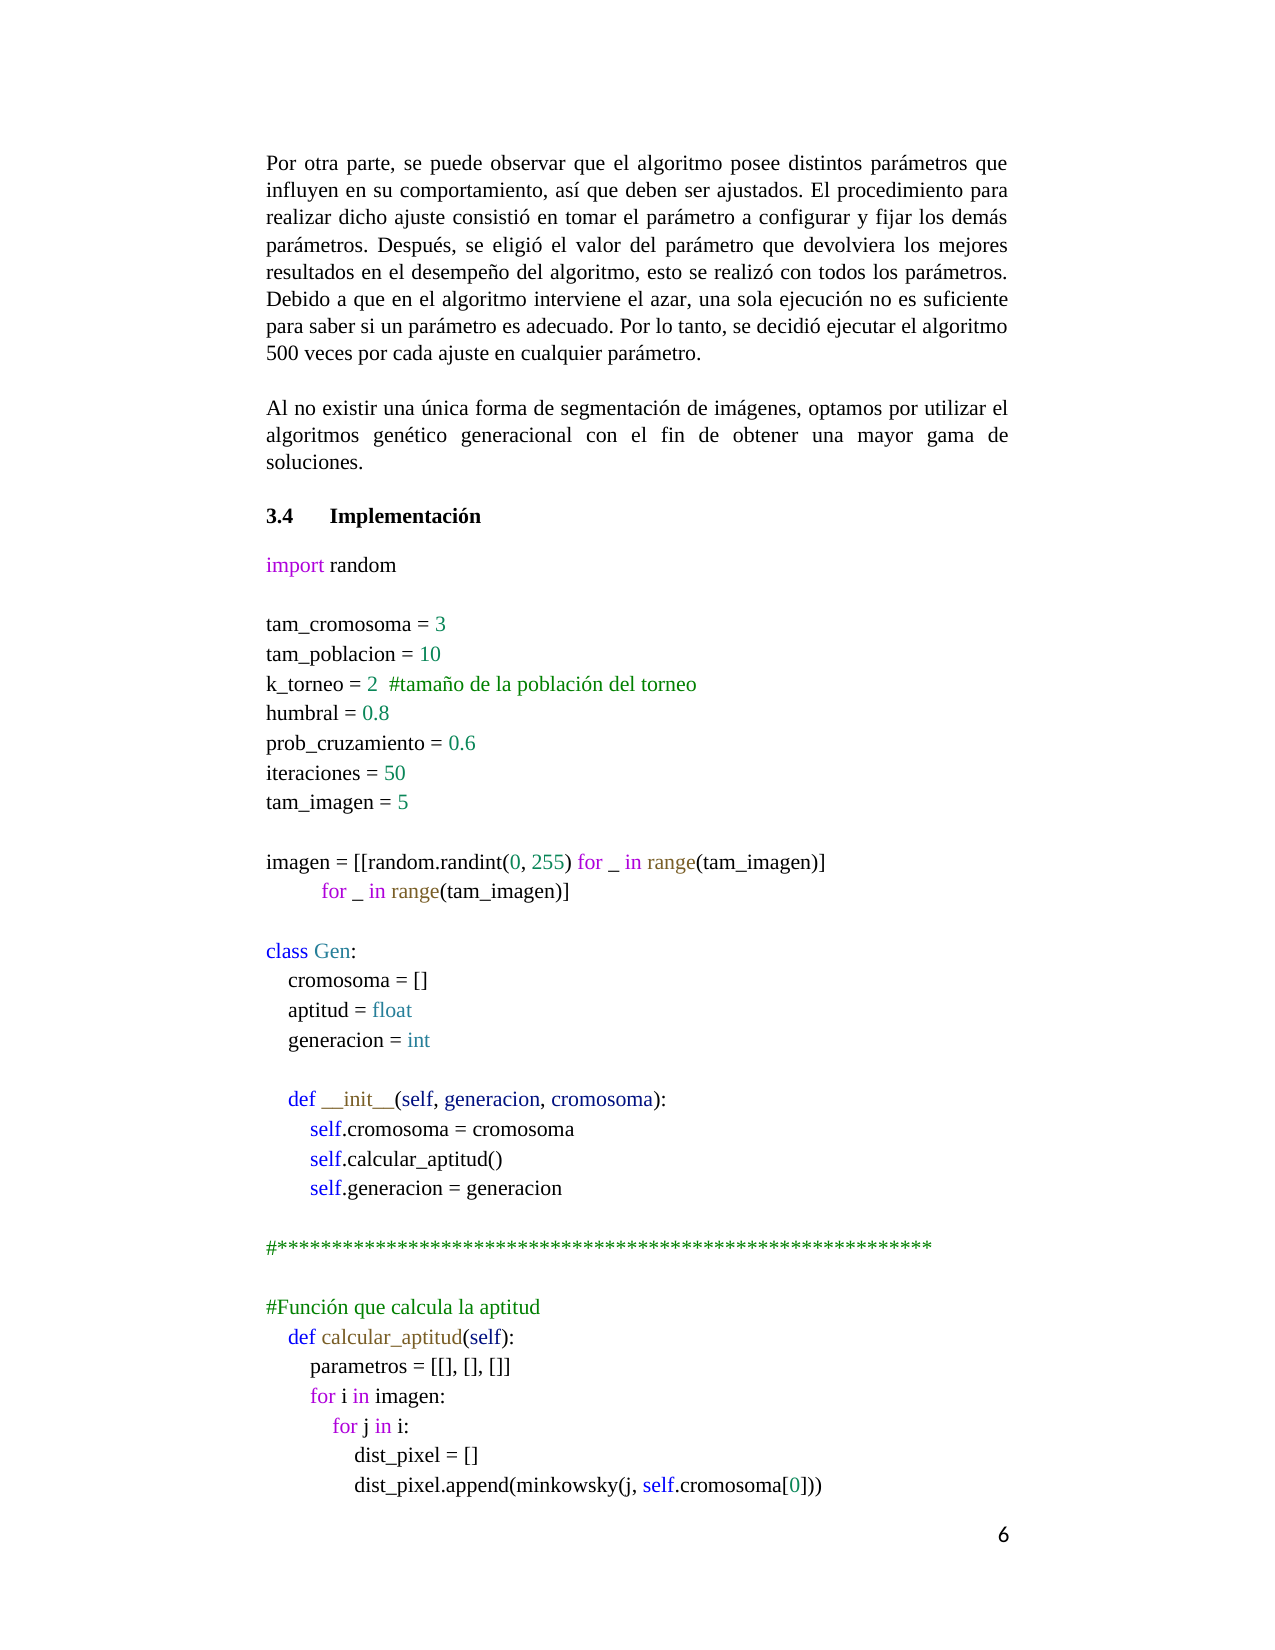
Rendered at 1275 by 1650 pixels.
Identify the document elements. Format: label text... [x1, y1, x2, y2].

text for _ in range(tam_imagen)] [266, 874, 1009, 903]
text self.cromosoma = cromosoma [266, 1111, 1009, 1141]
text iteraciones = 50 [266, 755, 1009, 785]
text cromosoma = [] [266, 963, 1009, 993]
text #************************************************************ [266, 1230, 1009, 1260]
text tam_poblacion = 10 [266, 636, 1009, 666]
text Al no existir una única forma de segmentación de imágenes, optamos por utilizar el algoritmos genético generacional con el fin de obtener una mayor gama de soluciones. [266, 395, 1009, 474]
text parametros = [[], [], []] [266, 1349, 1009, 1378]
text dist_pixel.append(minkowsky(j, self.cromosoma[0])) [266, 1468, 1009, 1497]
text aptitud = float [266, 993, 1009, 1022]
text Por otra parte, se puede observar que el algoritmo posee distintos parámetros que influyen en su comportamiento, así que deben ser ajustados. El procedimiento para realizar dicho ajuste consistió en tomar el parámetro a configurar y fijar los demás parámetros. Después, se eligió el valor del parámetro que devolviera los mejores resultados en el desempeño del algoritmo, esto se realizó con todos los parámetros. Debido a que en el algoritmo interviene el azar, una sola ejecución no es suficiente para saber si un parámetro es adecuado. Por lo tanto, se decidió ejecutar el algoritmo 500 veces por cada ajuste en cualquier parámetro. [266, 150, 1009, 366]
text for j in i: [266, 1408, 1009, 1438]
text generacion = int [266, 1022, 1009, 1052]
text class Gen: [266, 933, 1009, 963]
text tam_cromosoma = 3 [266, 607, 1009, 636]
text self.generacion = generacion [266, 1171, 1009, 1200]
text self.calcular_aptitud() [266, 1141, 1009, 1171]
text humbral = 0.8 [266, 696, 1009, 725]
text prob_cruzamiento = 0.6 [266, 725, 1009, 755]
text def calcular_aptitud(self): [266, 1319, 1009, 1349]
text tam_imagen = 5 [266, 785, 1009, 814]
list Implementación [266, 503, 1009, 529]
text import random [266, 547, 1009, 577]
text def __init__(self, generacion, cromosoma): [266, 1082, 1009, 1111]
text for i in imagen: [266, 1378, 1009, 1408]
text imagen = [[random.randint(0, 255) for _ in range(tam_imagen)] [266, 844, 1009, 874]
text k_torneo = 2 #tamaño de la población del torneo [266, 666, 1009, 696]
text dist_pixel = [] [266, 1438, 1009, 1468]
text #Función que calcula la aptitud [266, 1289, 1009, 1319]
